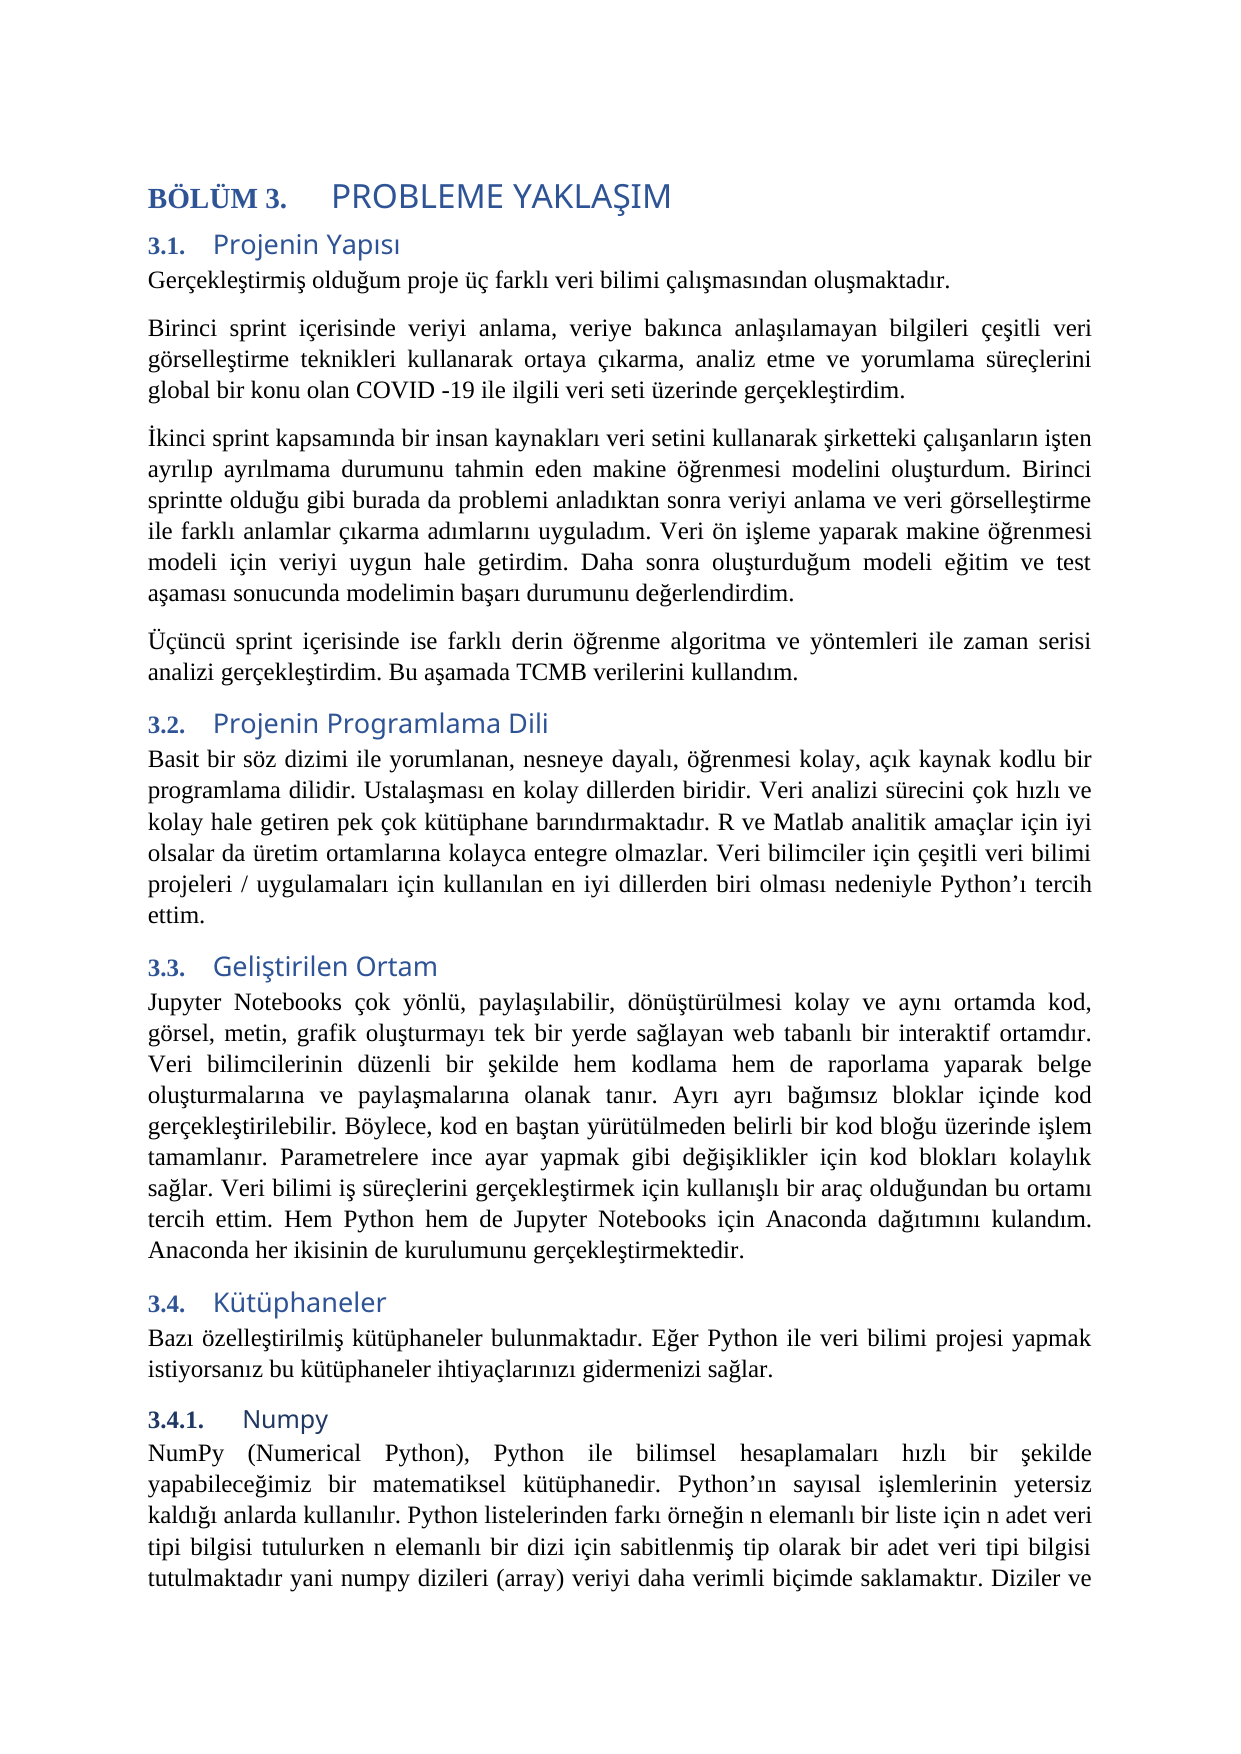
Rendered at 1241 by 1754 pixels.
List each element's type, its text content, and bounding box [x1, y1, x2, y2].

subtitle PROBLEME YAKLAŞIM [148, 173, 1093, 218]
subtitle Kütüphaneler [148, 1283, 1093, 1320]
text Üçüncü sprint içerisinde ise farklı derin öğrenme algoritma ve yöntemleri ile zaman serisi analizi gerçekleştirdim. Bu aşamada TCMB verilerini kullandım. [148, 626, 1093, 686]
text Bazı özelleştirilmiş kütüphaneler bulunmaktadır. Eğer Python ile veri bilimi projesi yapmak istiyorsanız bu kütüphaneler ihtiyaçlarınızı gidermenizi sağlar. [148, 1323, 1093, 1383]
text Birinci sprint içerisinde veriyi anlama, veriye bakınca anlaşılamayan bilgileri çeşitli veri görselleştirme teknikleri kullanarak ortaya çıkarma, analiz etme ve yorumlama süreçlerini global bir konu olan COVID -19 ile ilgili veri seti üzerinde gerçekleştirdim. [148, 313, 1093, 404]
text İkinci sprint kapsamında bir insan kaynakları veri setini kullanarak şirketteki çalışanların işten ayrılıp ayrılmama durumunu tahmin eden makine öğrenmesi modelini oluşturdum. Birinci sprintte olduğu gibi burada da problemi anladıktan sonra veriyi anlama ve veri görselleştirme ile farklı anlamlar çıkarma adımlarını uyguladım. Veri ön işleme yaparak makine öğrenmesi modeli için veriyi uygun hale getirdim. Daha sonra oluşturduğum modeli eğitim ve test aşaması sonucunda modelimin başarı durumunu değerlendirdim. [148, 423, 1093, 607]
subtitle Numpy [148, 1402, 1093, 1436]
subtitle Projenin Yapısı [148, 226, 1093, 263]
subtitle Geliştirilen Ortam [148, 947, 1093, 984]
subtitle Projenin Programlama Dili [148, 705, 1093, 742]
text Basit bir söz dizimi ile yorumlanan, nesneye dayalı, öğrenmesi kolay, açık kaynak kodlu bir programlama dilidir. Ustalaşması en kolay dillerden biridir. Veri analizi sürecini çok hızlı ve kolay hale getiren pek çok kütüphane barındırmaktadır. R ve Matlab analitik amaçlar için iyi olsalar da üretim ortamlarına kolayca entegre olmazlar. Veri bilimciler için çeşitli veri bilimi projeleri / uygulamaları için kullanılan en iyi dillerden biri olması nedeniyle Python’ı tercih ettim. [148, 744, 1093, 928]
text Jupyter Notebooks çok yönlü, paylaşılabilir, dönüştürülmesi kolay ve aynı ortamda kod, görsel, metin, grafik oluşturmayı tek bir yerde sağlayan web tabanlı bir interaktif ortamdır. Veri bilimcilerinin düzenli bir şekilde hem kodlama hem de raporlama yaparak belge oluşturmalarına ve paylaşmalarına olanak tanır. Ayrı ayrı bağımsız bloklar içinde kod gerçekleştirilebilir. Böylece, kod en baştan yürütülmeden belirli bir kod bloğu üzerinde işlem tamamlanır. Parametrelere ince ayar yapmak gibi değişiklikler için kod blokları kolaylık sağlar. Veri bilimi iş süreçlerini gerçekleştirmek için kullanışlı bir araç olduğundan bu ortamı tercih ettim. Hem Python hem de Jupyter Notebooks için Anaconda dağıtımını kulandım. Anaconda her ikisinin de kurulumunu gerçekleştirmektedir. [148, 987, 1093, 1264]
text Gerçekleştirmiş olduğum proje üç farklı veri bilimi çalışmasından oluşmaktadır. [148, 266, 1093, 294]
